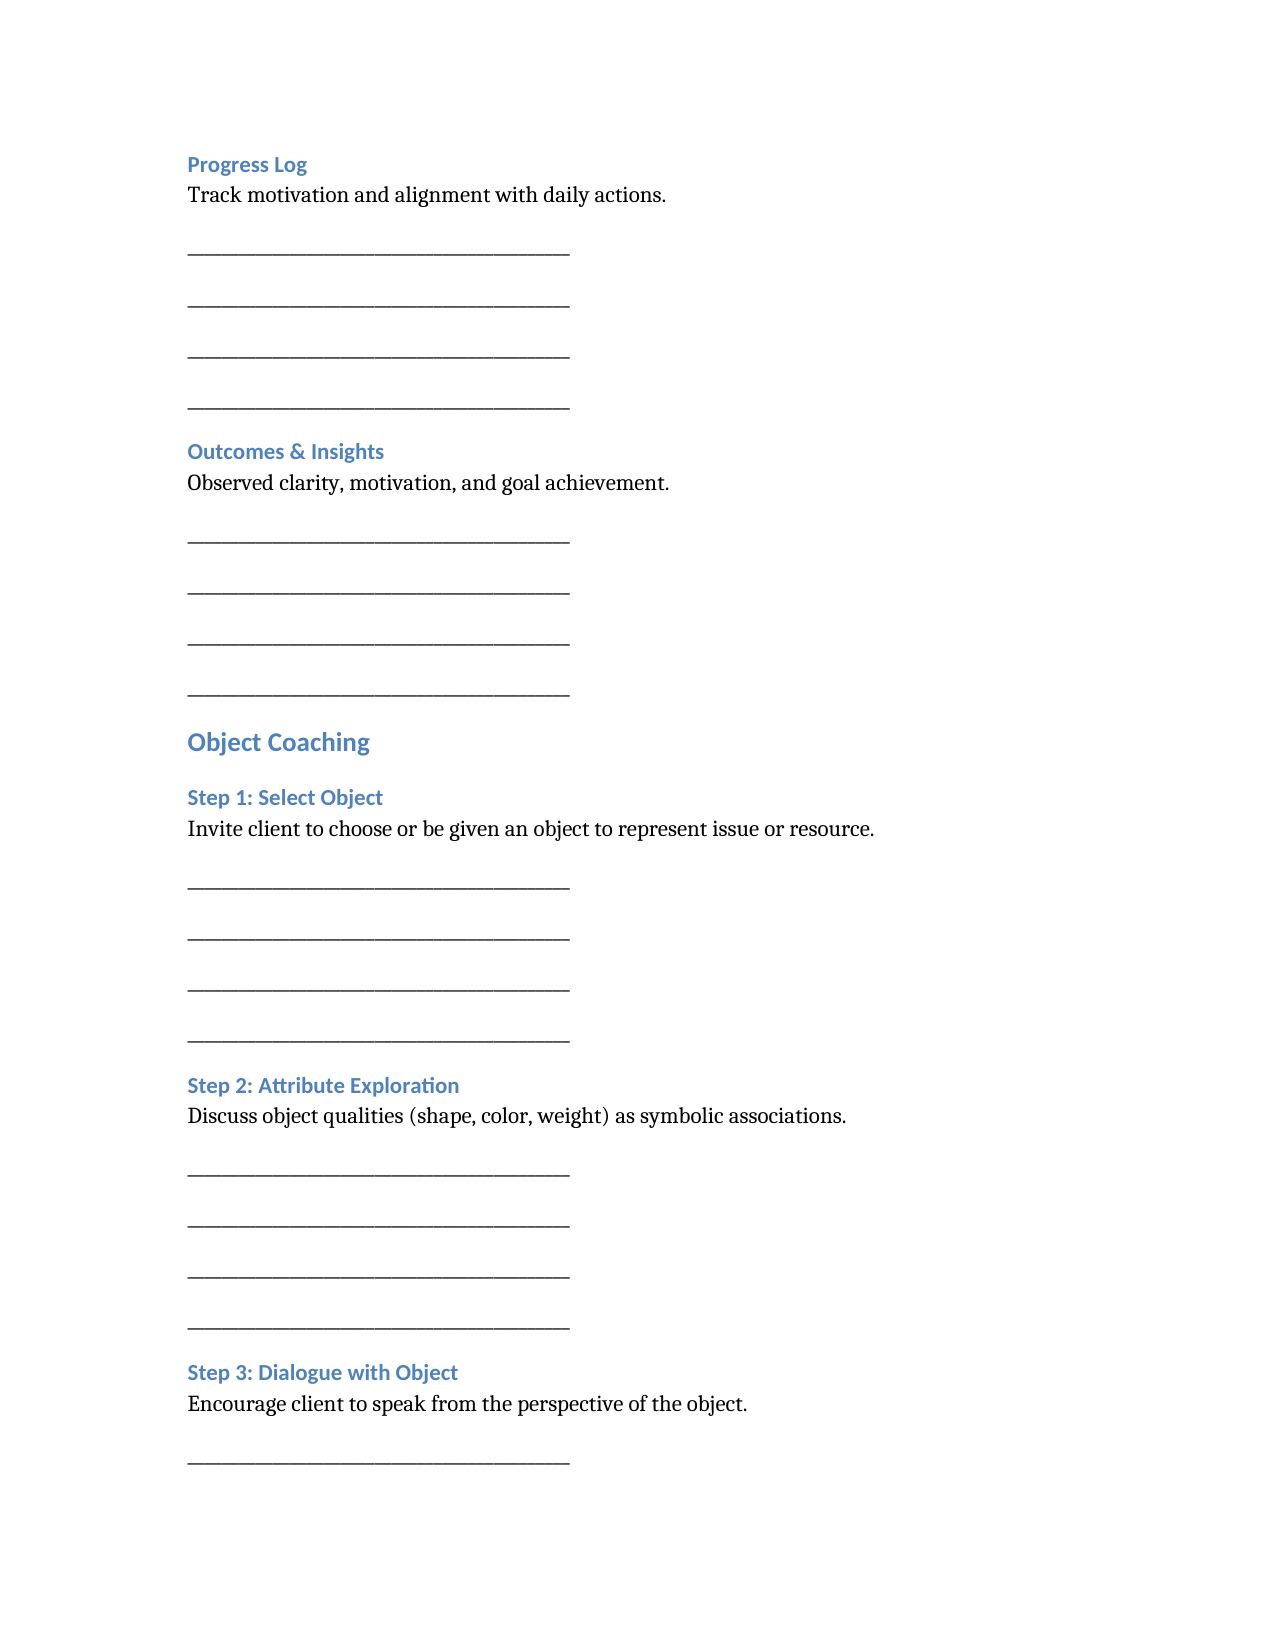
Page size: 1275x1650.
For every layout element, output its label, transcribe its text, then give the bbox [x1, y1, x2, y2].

text Discuss object qualities (shape, color, weight) as symbolic associations. [187, 1103, 1087, 1129]
text _____________________________________________ [187, 1154, 1087, 1181]
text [187, 1307, 1087, 1334]
text _____________________________________________ [187, 623, 1087, 649]
text _____________________________________________ [187, 521, 1087, 547]
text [187, 1442, 1087, 1468]
text _____________________________________________ [187, 1205, 1087, 1232]
text _____________________________________________ [187, 1256, 1087, 1283]
subtitle Progress Log [187, 150, 1087, 178]
text _____________________________________________ [187, 572, 1087, 598]
text Track motivation and alignment with daily actions. [187, 182, 1087, 208]
text _____________________________________________ [187, 969, 1087, 995]
text _____________________________________________ [187, 674, 1087, 700]
text _____________________________________________ [187, 1020, 1087, 1046]
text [187, 233, 1087, 259]
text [187, 284, 1087, 311]
text _____________________________________________ [187, 335, 1087, 362]
subtitle Step 1: Select Object [187, 783, 1087, 812]
text Encourage client to speak from the perspective of the object. [187, 1391, 1087, 1417]
subtitle Step 2: Attribute Exploration [187, 1071, 1087, 1099]
text _____________________________________________ [187, 918, 1087, 944]
text Invite client to choose or be given an object to represent issue or resource. [187, 816, 1087, 842]
text _____________________________________________ [187, 867, 1087, 893]
text _____________________________________________ [187, 386, 1087, 413]
subtitle Step 3: Dialogue with Object [187, 1358, 1087, 1386]
subtitle Object Coaching [187, 725, 1087, 758]
subtitle Outcomes & Insights [187, 437, 1087, 465]
text Observed clarity, motivation, and goal achievement. [187, 469, 1087, 496]
